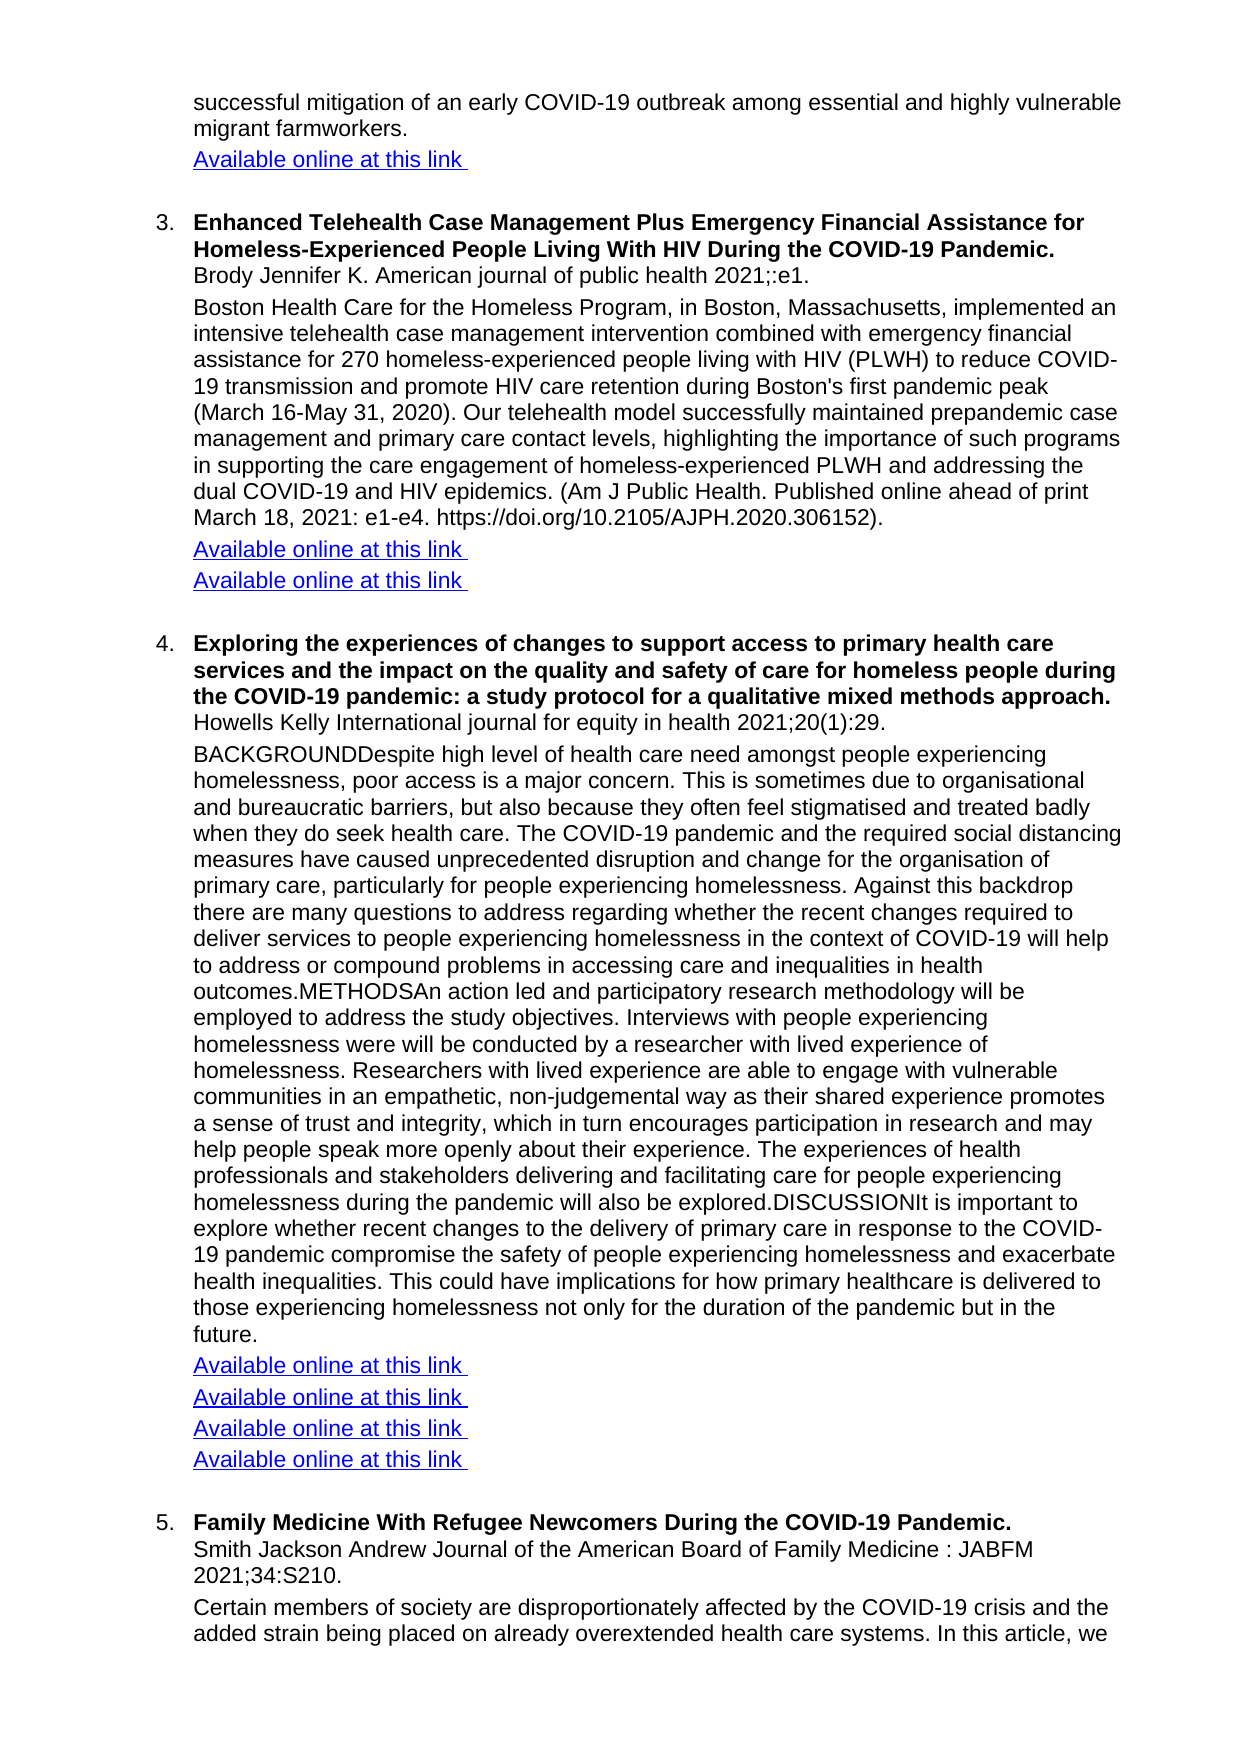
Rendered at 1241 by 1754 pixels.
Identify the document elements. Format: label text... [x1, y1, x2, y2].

list Family Medicine With Refugee Newcomers During the COVID-19 Pandemic. Smith Jackson Andrew Journal of the American Board of Family Medicine : JABFM 2021;34:S210. [156, 1509, 1122, 1588]
list Exploring the experiences of changes to support access to primary health care services and the impact on the quality and safety of care for homeless people during the COVID-19 pandemic: a study protocol for a qualitative mixed methods approach. Howells Kelly International journal for equity in health 2021;20(1):29. [156, 630, 1122, 736]
text Available online at this link [193, 1446, 1122, 1473]
text Available online at this link [193, 567, 1122, 594]
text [193, 1593, 1122, 1646]
text Available online at this link [193, 1352, 1122, 1378]
text Available online at this link [193, 1415, 1122, 1441]
text Available online at this link [193, 536, 1122, 562]
text Boston Health Care for the Homeless Program, in Boston, Massachusetts, implemented an intensive telehealth case management intervention combined with emergency financial assistance for 270 homeless-experienced people living with HIV (PLWH) to reduce COVID-19 transmission and promote HIV care retention during Boston's first pandemic peak (March 16-May 31, 2020). Our telehealth model successfully maintained prepandemic case management and primary care contact levels, highlighting the importance of such programs in supporting the care engagement of homeless-experienced PLWH and addressing the dual COVID-19 and HIV epidemics. (Am J Public Health. Published online ahead of print March 18, 2021: e1-e4. https://doi.org/10.2105/AJPH.2020.306152). [193, 293, 1122, 531]
text Available online at this link [193, 146, 1122, 173]
list Enhanced Telehealth Case Management Plus Emergency Financial Assistance for Homeless-Experienced People Living With HIV During the COVID-19 Pandemic. Brody Jennifer K. American journal of public health 2021;:e1. [156, 209, 1122, 288]
text BACKGROUNDDespite high level of health care need amongst people experiencing homelessness, poor access is a major concern. This is sometimes due to organisational and bureaucratic barriers, but also because they often feel stigmatised and treated badly when they do seek health care. The COVID-19 pandemic and the required social distancing measures have caused unprecedented disruption and change for the organisation of primary care, particularly for people experiencing homelessness. Against this backdrop there are many questions to address regarding whether the recent changes required to deliver services to people experiencing homelessness in the context of COVID-19 will help to address or compound problems in accessing care and inequalities in health outcomes.METHODSAn action led and participatory research methodology will be employed to address the study objectives. Interviews with people experiencing homelessness were will be conducted by a researcher with lived experience of homelessness. Researchers with lived experience are able to engage with vulnerable communities in an empathetic, non-judgemental way as their shared experience promotes a sense of trust and integrity, which in turn encourages participation in research and may help people speak more openly about their experience. The experiences of health professionals and stakeholders delivering and facilitating care for people experiencing homelessness during the pandemic will also be explored.DISCUSSIONIt is important to explore whether recent changes to the delivery of primary care in response to the COVID-19 pandemic compromise the safety of people experiencing homelessness and exacerbate health inequalities. This could have implications for how primary healthcare is delivered to those experiencing homelessness not only for the duration of the pandemic but in the future. [193, 741, 1122, 1347]
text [193, 89, 1122, 141]
text Available online at this link [193, 1383, 1122, 1410]
